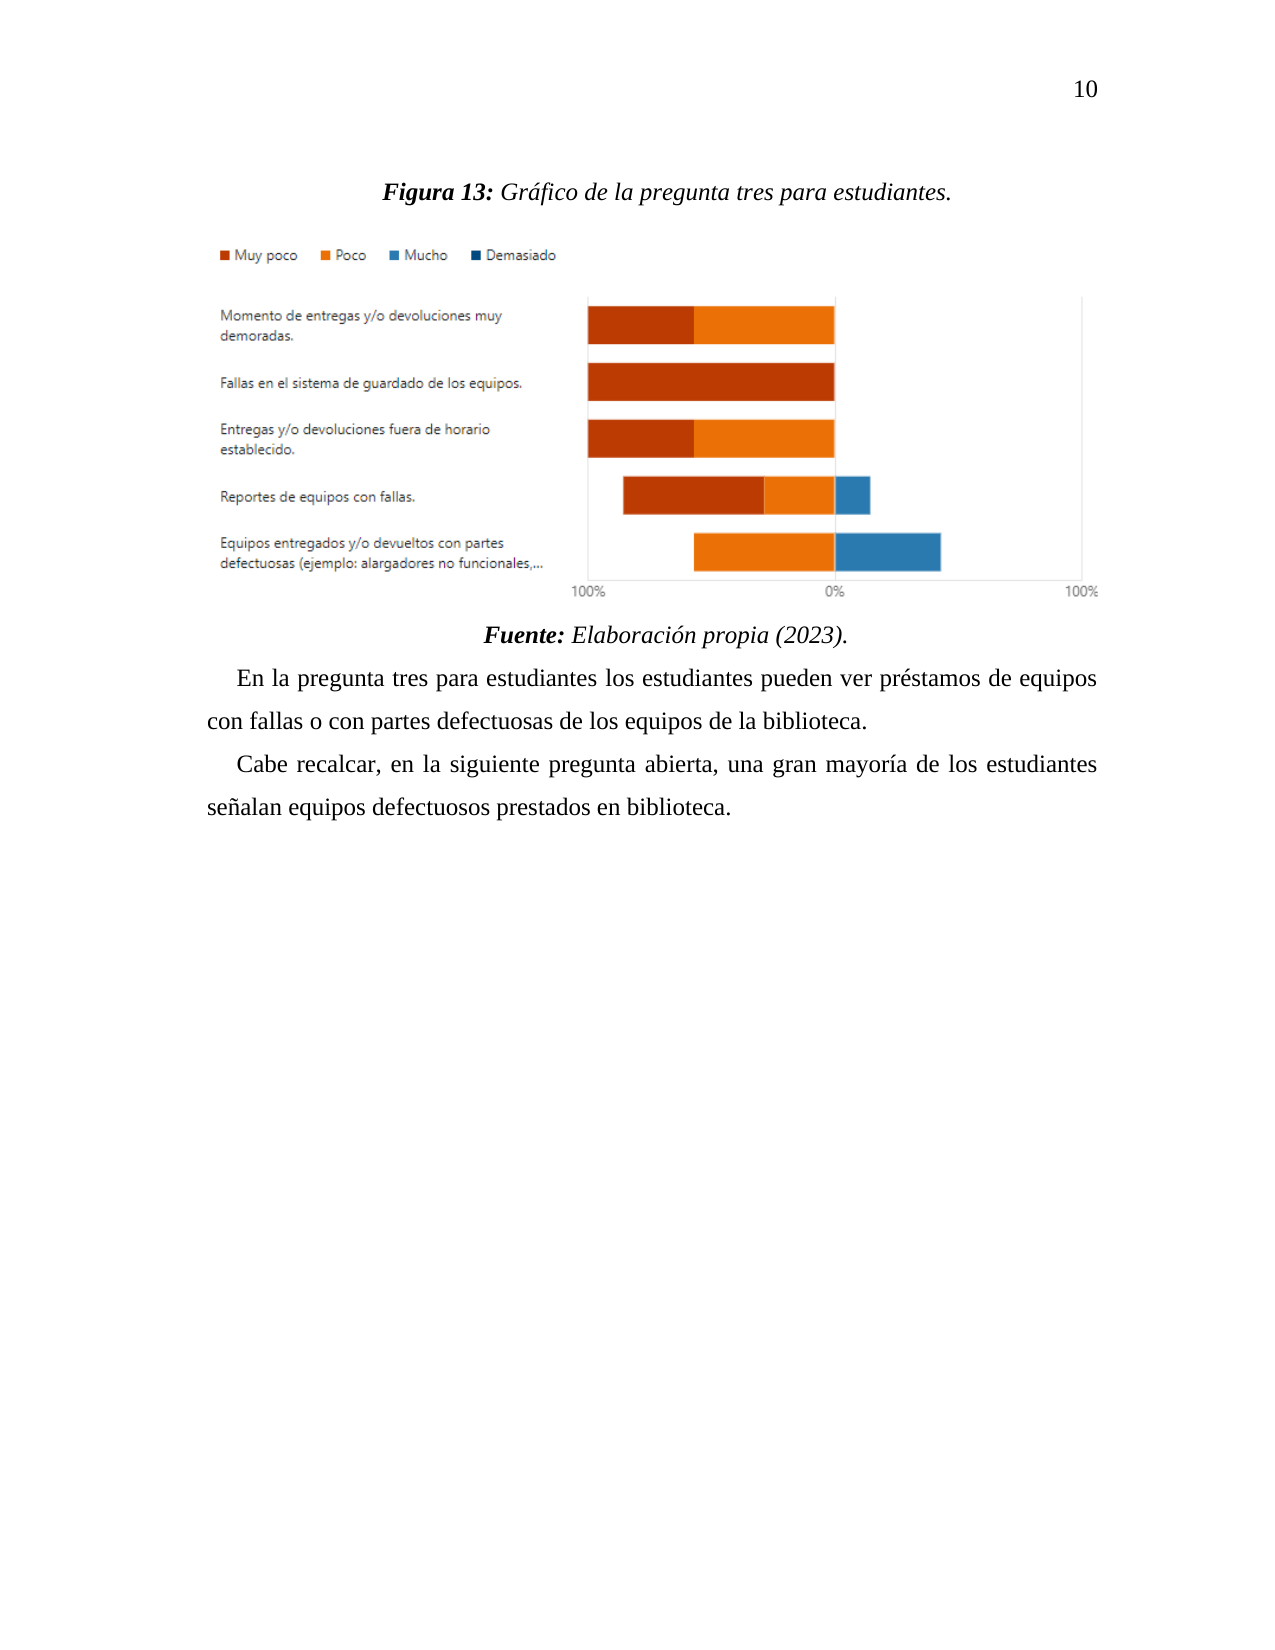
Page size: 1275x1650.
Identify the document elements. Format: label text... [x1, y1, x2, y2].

text Cabe recalcar, en la siguiente pregunta abierta, una gran mayoría de los estudiantes señalan equipos defectuosos prestados en biblioteca. [207, 749, 1098, 821]
text En la pregunta tres para estudiantes los estudiantes pueden ver préstamos de equipos con fallas o con partes defectuosas de los equipos de la biblioteca. [207, 663, 1098, 735]
text Figura 13: Gráfico de la pregunta tres para estudiantes. [207, 177, 1098, 220]
picture [207, 220, 1098, 606]
text Fuente: Elaboración propia (2023). [207, 620, 1098, 649]
